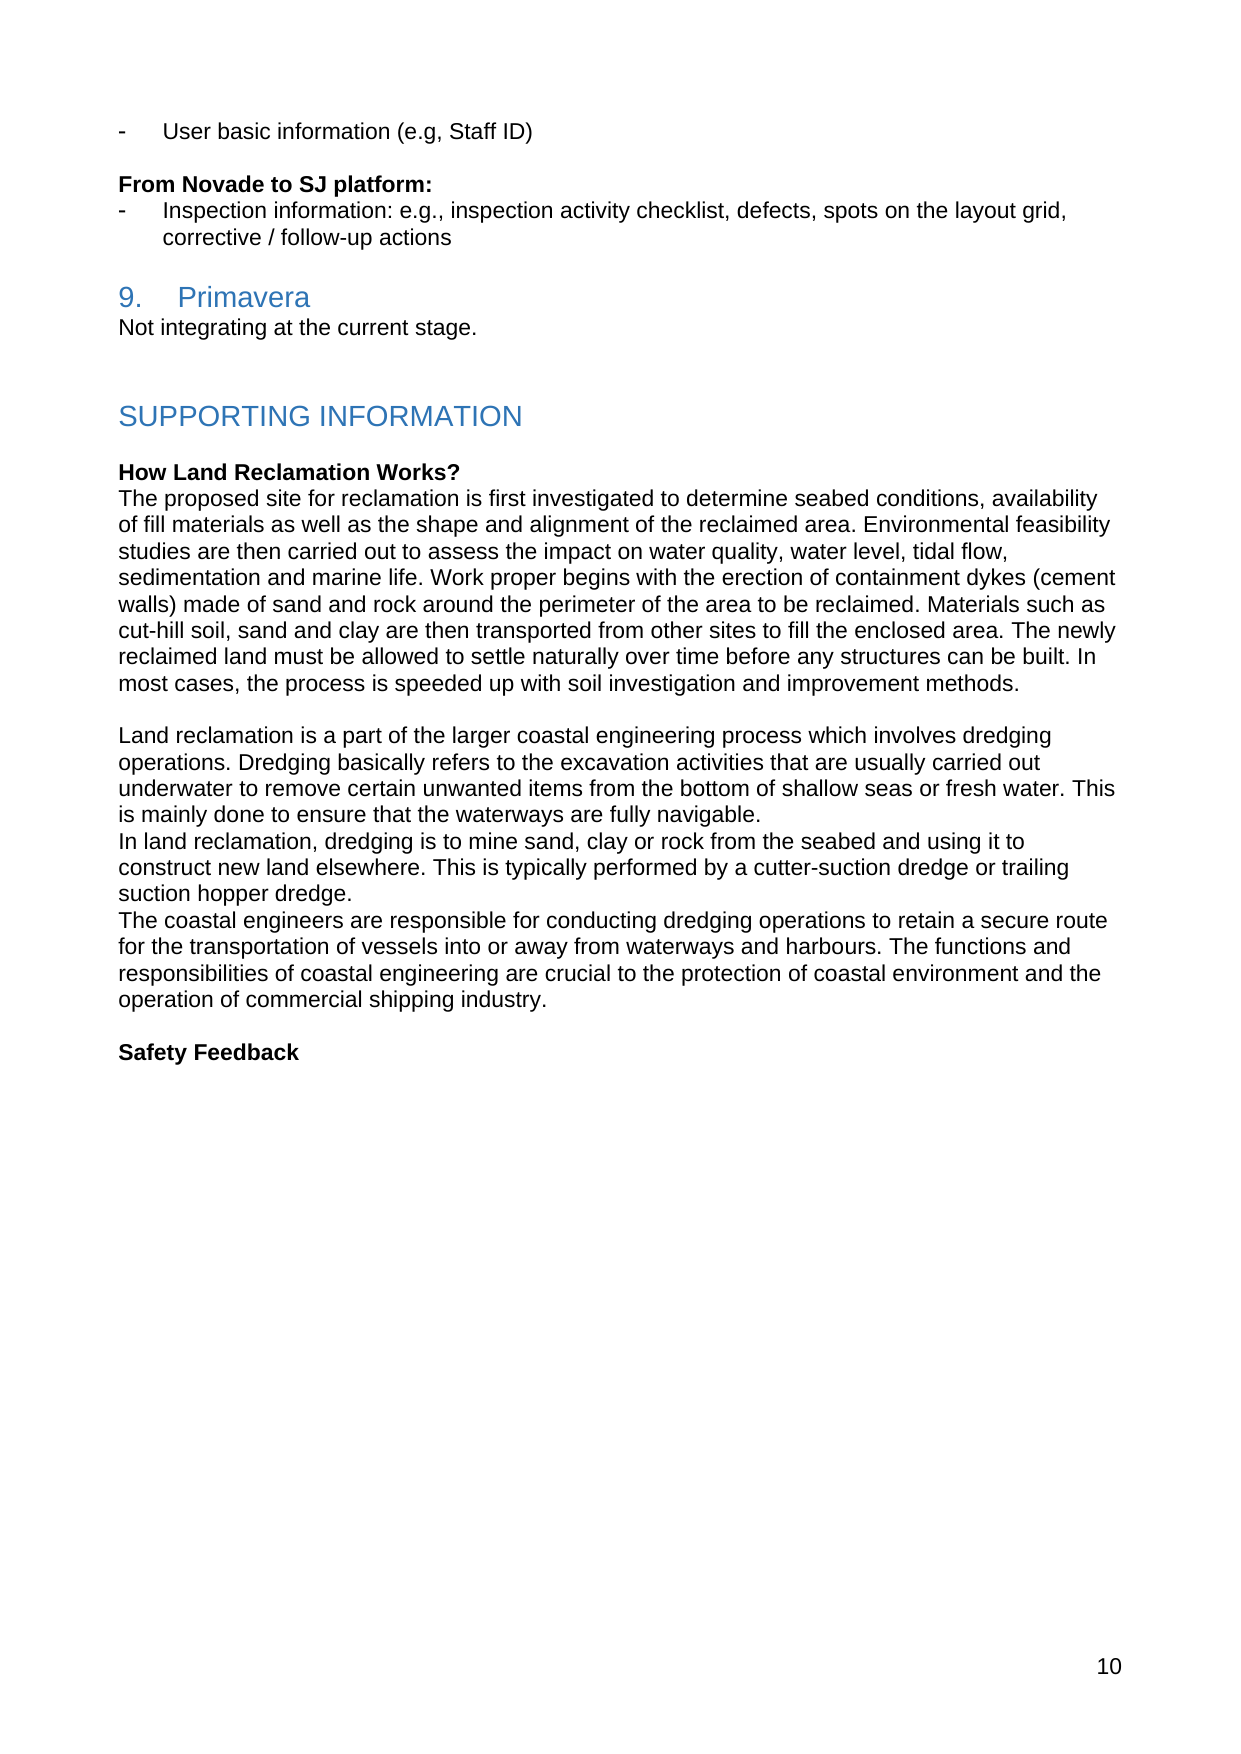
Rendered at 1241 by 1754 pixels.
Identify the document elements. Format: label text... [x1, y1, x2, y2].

list Inspection information: e.g., inspection activity checklist, defects, spots on the layout grid, corrective / follow-up actions [118, 197, 1122, 250]
text How Land Reclamation Works? [118, 459, 1122, 485]
subtitle SUPPORTING INFORMATION [118, 399, 1122, 432]
subtitle Primavera [118, 280, 1122, 314]
text From Novade to SJ platform: [118, 171, 1122, 197]
text Land reclamation is a part of the larger coastal engineering process which involves dredging operations. Dredging basically refers to the excavation activities that are usually carried out underwater to remove certain unwanted items from the bottom of shallow seas or fresh water. This is mainly done to ensure that the waterways are fully navigable. [118, 722, 1122, 828]
text In land reclamation, dredging is to mine sand, clay or rock from the seabed and using it to construct new land elsewhere. This is typically performed by a cutter-suction dredge or trailing suction hopper dredge. [118, 828, 1122, 907]
text The proposed site for reclamation is first investigated to determine seabed conditions, availability of fill materials as well as the shape and alignment of the reclaimed area. Environmental feasibility studies are then carried out to assess the impact on water quality, water level, tidal flow, sedimentation and marine life. Work proper begins with the erection of containment dykes (cement walls) made of sand and rock around the perimeter of the area to be reclaimed. Materials such as cut-hill soil, sand and clay are then transported from other sites to fill the enclosed area. The newly reclaimed land must be allowed to settle naturally over time before any structures can be built. In most cases, the process is speeded up with soil investigation and improvement methods. [118, 485, 1122, 696]
list User basic information (e.g, Staff ID) [118, 118, 1122, 144]
text The coastal engineers are responsible for conducting dredging operations to retain a secure route for the transportation of vessels into or away from waterways and harbours. The functions and responsibilities of coastal engineering are crucial to the protection of coastal environment and the operation of commercial shipping industry. [118, 907, 1122, 1012]
text Not integrating at the current stage. [118, 314, 1122, 340]
text Safety Feedback [118, 1038, 1122, 1065]
